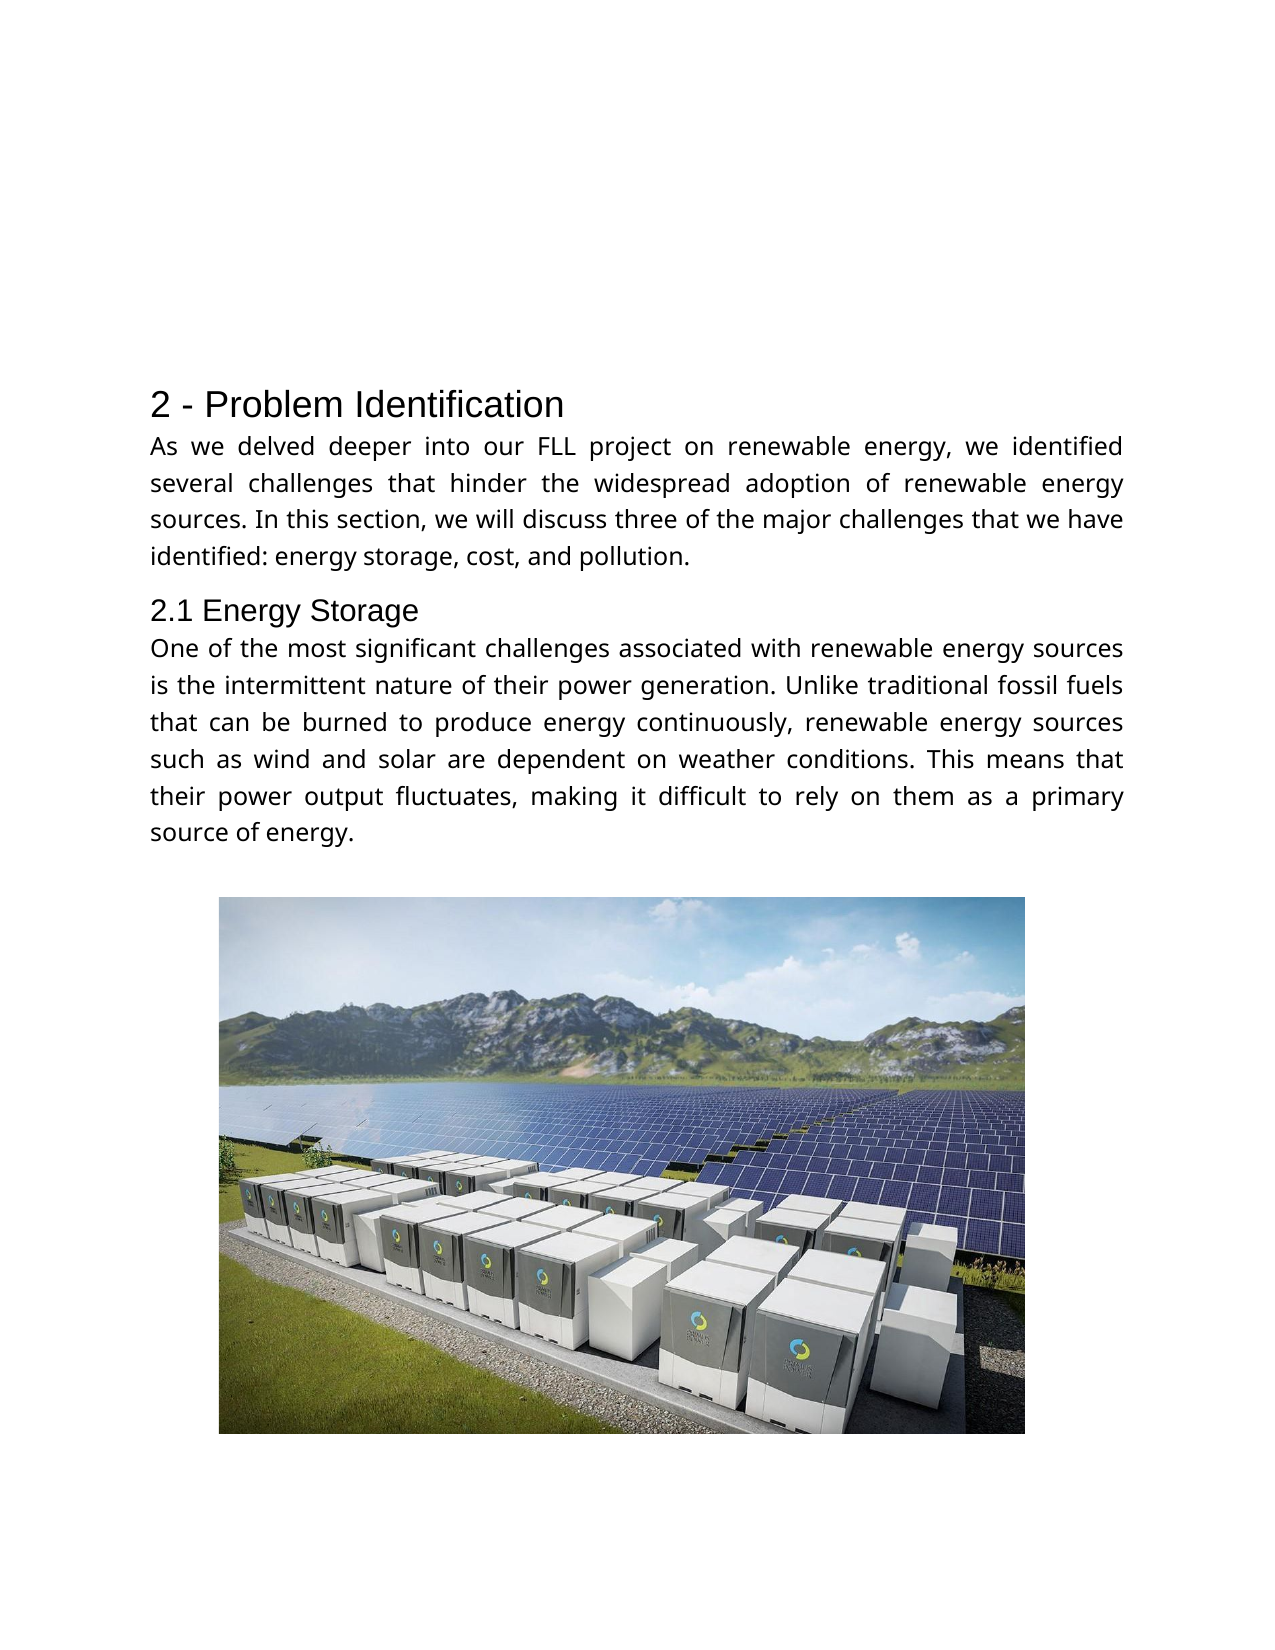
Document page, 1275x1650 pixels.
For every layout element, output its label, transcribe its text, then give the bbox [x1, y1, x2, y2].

text One of the most significant challenges associated with renewable energy sources is the intermittent nature of their power generation. Unlike traditional fossil fuels that can be burned to produce energy continuously, renewable energy sources such as wind and solar are dependent on weather conditions. This means that their power output fluctuates, making it difficult to rely on them as a primary source of energy. [150, 631, 1125, 849]
subtitle 2 - Problem Identification [150, 382, 1125, 425]
subtitle 2.1 Energy Storage [150, 592, 1125, 628]
picture [218, 897, 1025, 1434]
text As we delved deeper into our FLL project on renewable energy, we identified several challenges that hinder the widespread adoption of renewable energy sources. In this section, we will discuss three of the major challenges that we have identified: energy storage, cost, and pollution. [150, 428, 1125, 573]
